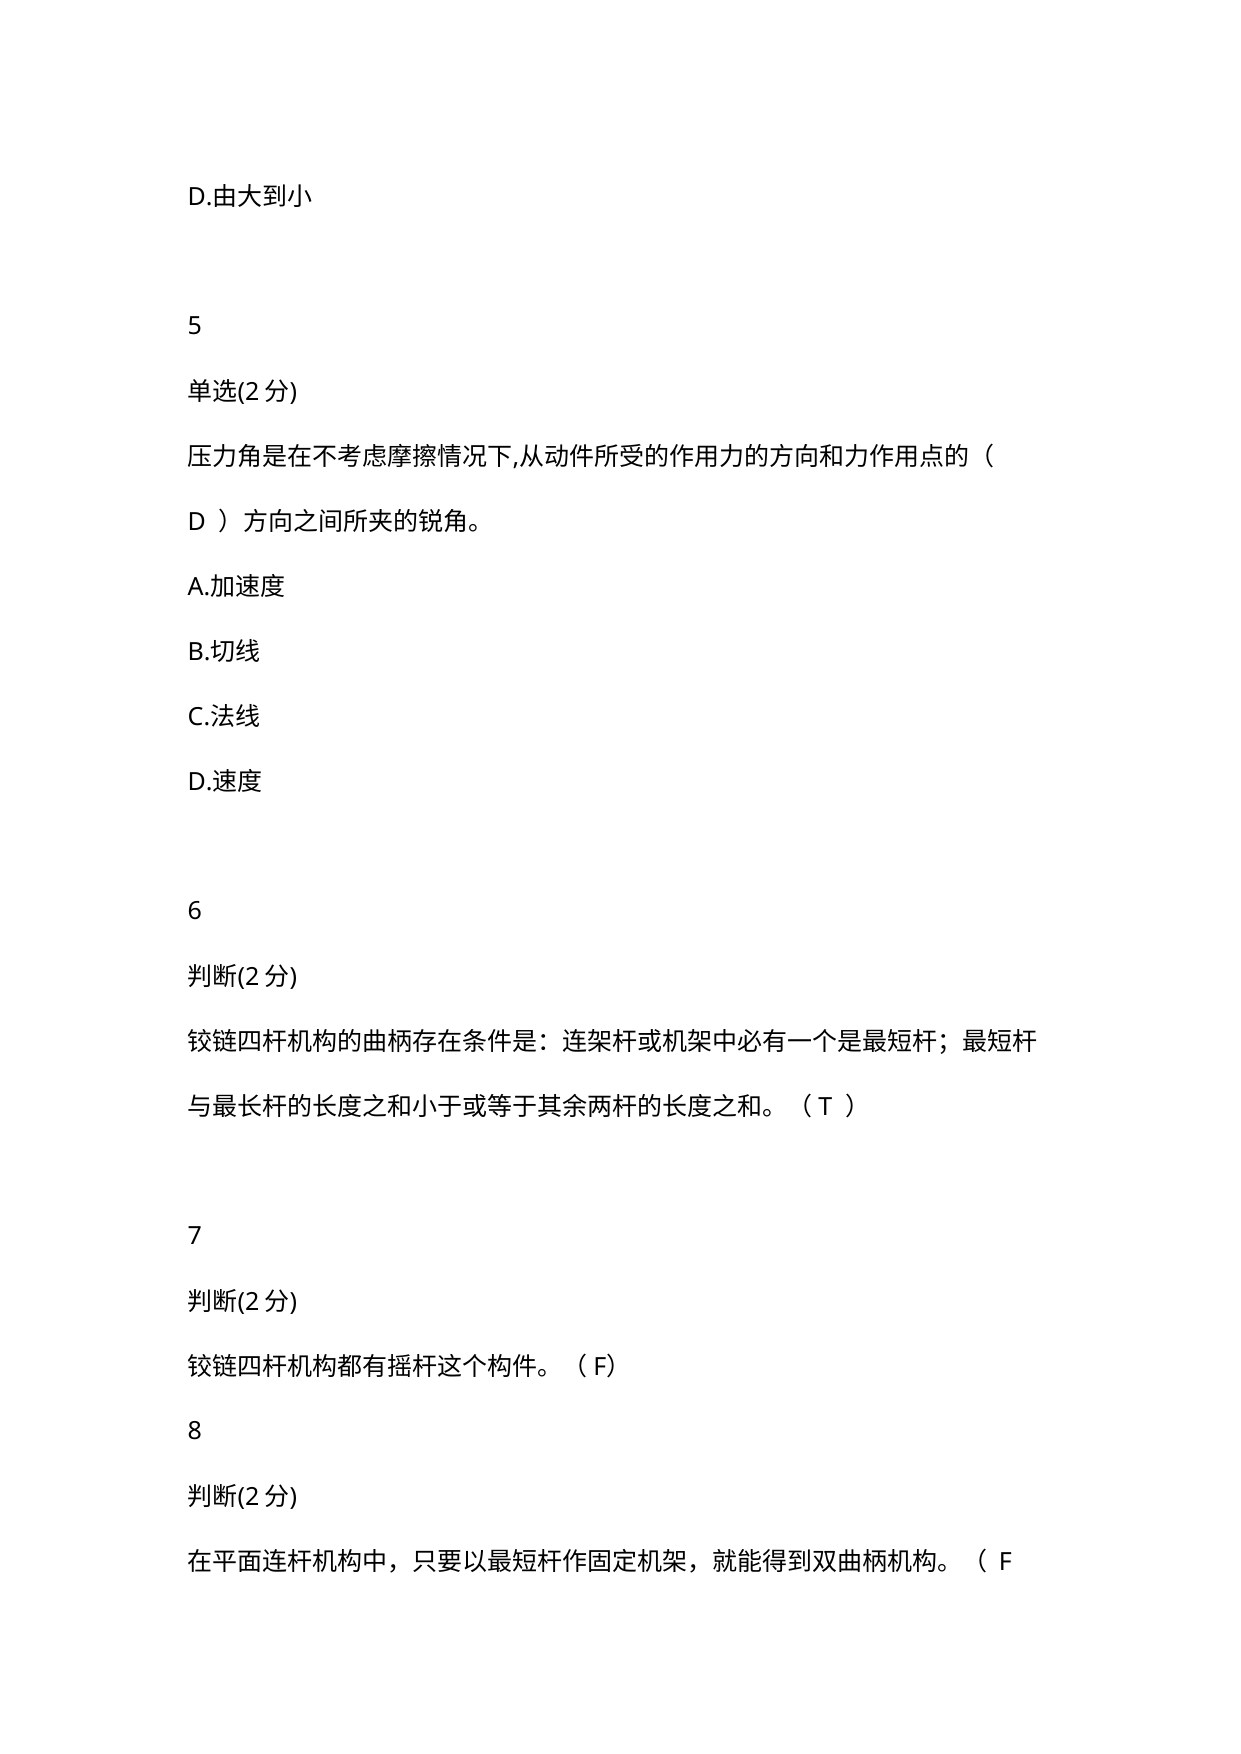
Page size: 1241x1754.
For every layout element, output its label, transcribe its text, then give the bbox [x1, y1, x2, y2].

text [187, 1527, 1053, 1592]
text 7 [187, 1202, 1053, 1267]
text A.加速度 [187, 552, 1053, 617]
text 8 [187, 1397, 1053, 1462]
text D.速度 [187, 747, 1053, 812]
text 判断(2分) [187, 942, 1053, 1007]
text 5 [187, 292, 1053, 357]
text C.法线 [187, 682, 1053, 747]
text 判断(2分) [187, 1462, 1053, 1527]
text 6 [187, 877, 1053, 942]
text 铰链四杆机构都有摇杆这个构件。（ F） [187, 1332, 1053, 1397]
text 压力角是在不考虑摩擦情况下,从动件所受的作用力的方向和力作用点的（ D ）方向之间所夹的锐角。 [187, 422, 1053, 552]
text 判断(2分) [187, 1267, 1053, 1332]
text B.切线 [187, 617, 1053, 682]
text 铰链四杆机构的曲柄存在条件是：连架杆或机架中必有一个是最短杆；最短杆与最长杆的长度之和小于或等于其余两杆的长度之和。（ T ） [187, 1007, 1053, 1137]
text 单选(2分) [187, 357, 1053, 422]
text D.由大到小 [187, 162, 1053, 227]
